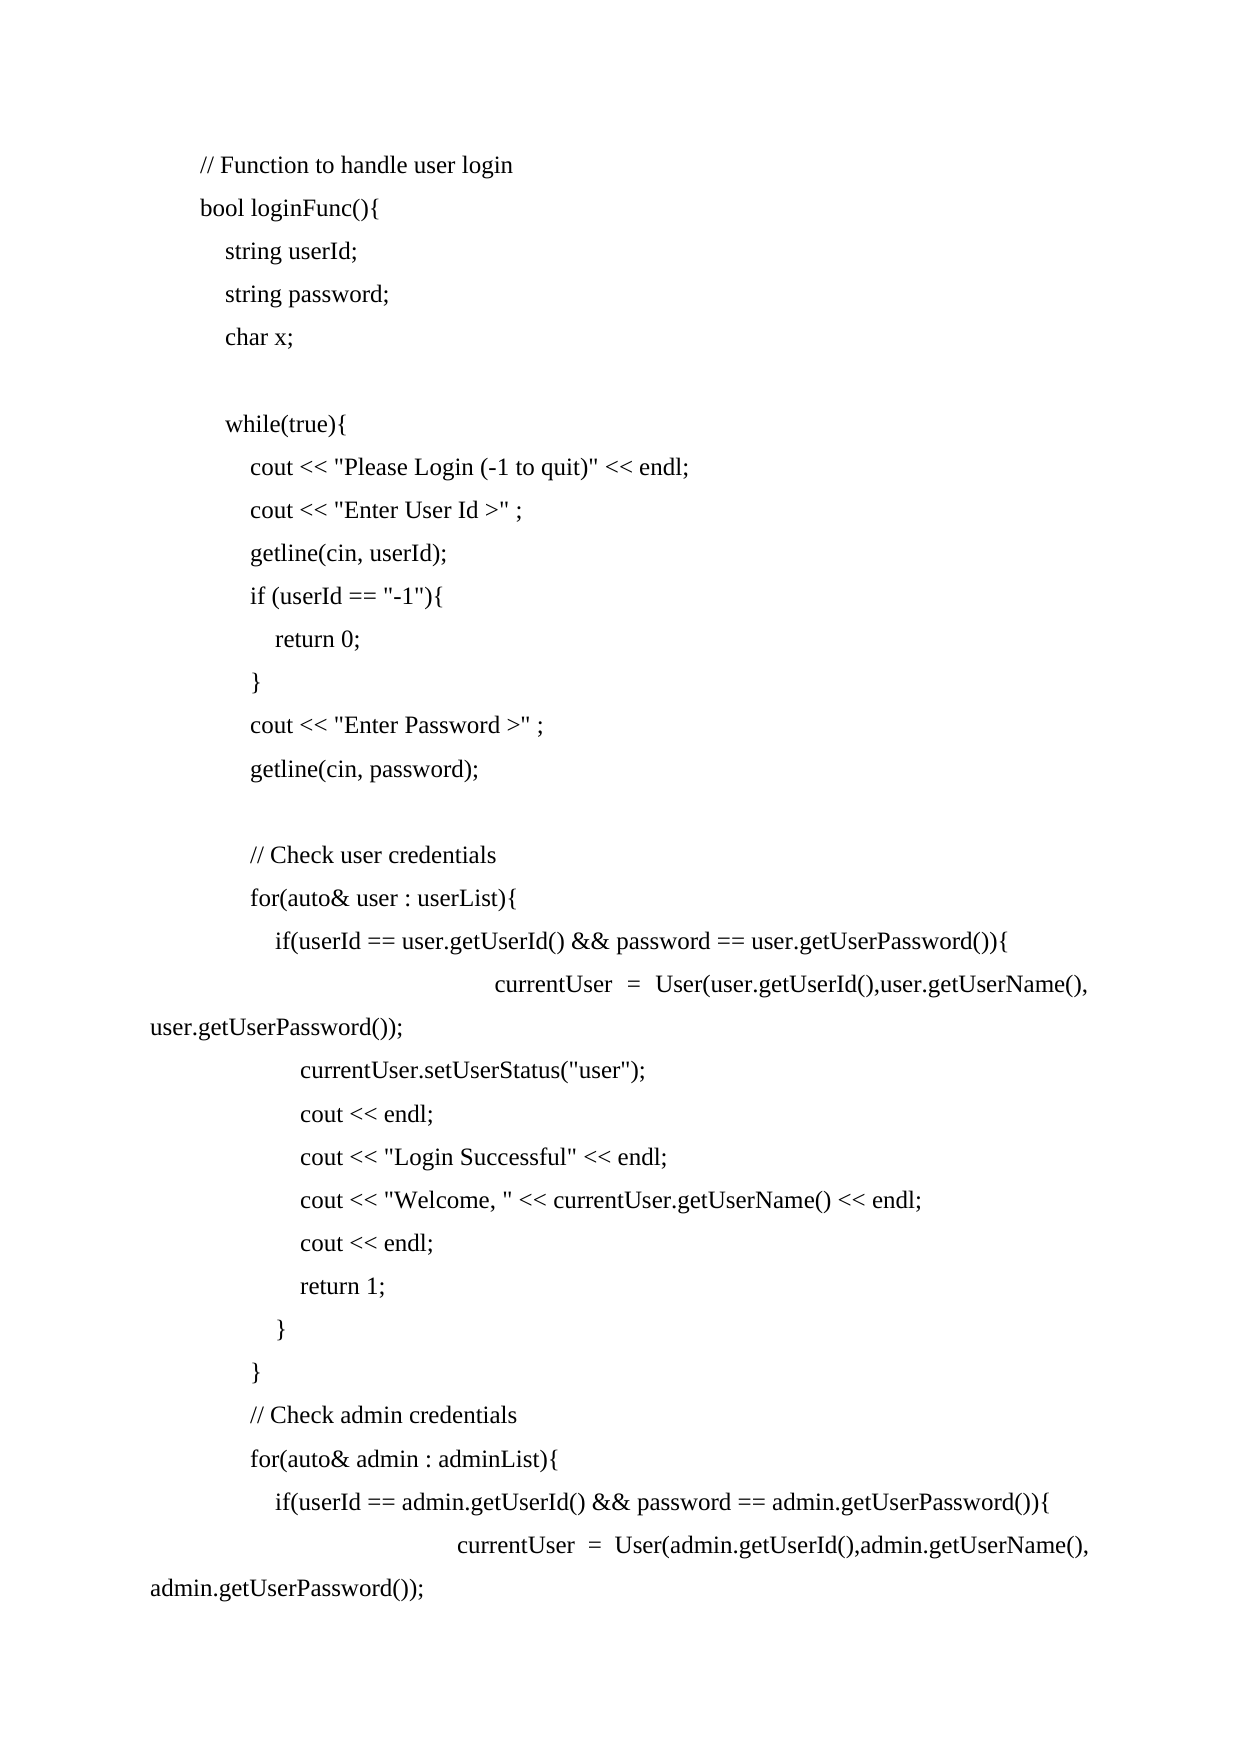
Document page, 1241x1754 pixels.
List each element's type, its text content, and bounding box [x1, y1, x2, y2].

text char x; [150, 322, 1090, 351]
text } [150, 1314, 1090, 1343]
text cout << endl; [150, 1099, 1090, 1127]
text bool loginFunc(){ [150, 193, 1090, 222]
text } [150, 667, 1090, 696]
text string password; [150, 279, 1090, 308]
text // Check admin credentials [150, 1401, 1090, 1429]
text // Check user credentials [150, 840, 1090, 869]
text currentUser.setUserStatus("user"); [150, 1056, 1090, 1084]
text while(true){ [150, 409, 1090, 437]
text getline(cin, userId); [150, 538, 1090, 567]
text for(auto& user : userList){ [150, 883, 1090, 912]
text cout << endl; [150, 1228, 1090, 1257]
text cout << "Enter Password >" ; [150, 711, 1090, 739]
text cout << "Enter User Id >" ; [150, 495, 1090, 524]
text cout << "Please Login (-1 to quit)" << endl; [150, 452, 1090, 481]
text cout << "Welcome, " << currentUser.getUserName() << endl; [150, 1185, 1090, 1214]
text return 0; [150, 624, 1090, 653]
text if (userId == "-1"){ [150, 581, 1090, 610]
text if(userId == user.getUserId() && password == user.getUserPassword()){ [150, 926, 1090, 955]
text } [150, 1357, 1090, 1386]
text string userId; [150, 236, 1090, 265]
text // Function to handle user login [150, 150, 1090, 179]
text return 1; [150, 1271, 1090, 1300]
text currentUser = User(admin.getUserId(),admin.getUserName(), admin.getUserPassword()); [150, 1530, 1090, 1602]
text cout << "Login Successful" << endl; [150, 1142, 1090, 1171]
text getline(cin, password); [150, 754, 1090, 782]
text currentUser = User(user.getUserId(),user.getUserName(), user.getUserPassword()); [150, 969, 1090, 1041]
text for(auto& admin : adminList){ [150, 1444, 1090, 1472]
text if(userId == admin.getUserId() && password == admin.getUserPassword()){ [150, 1487, 1090, 1516]
